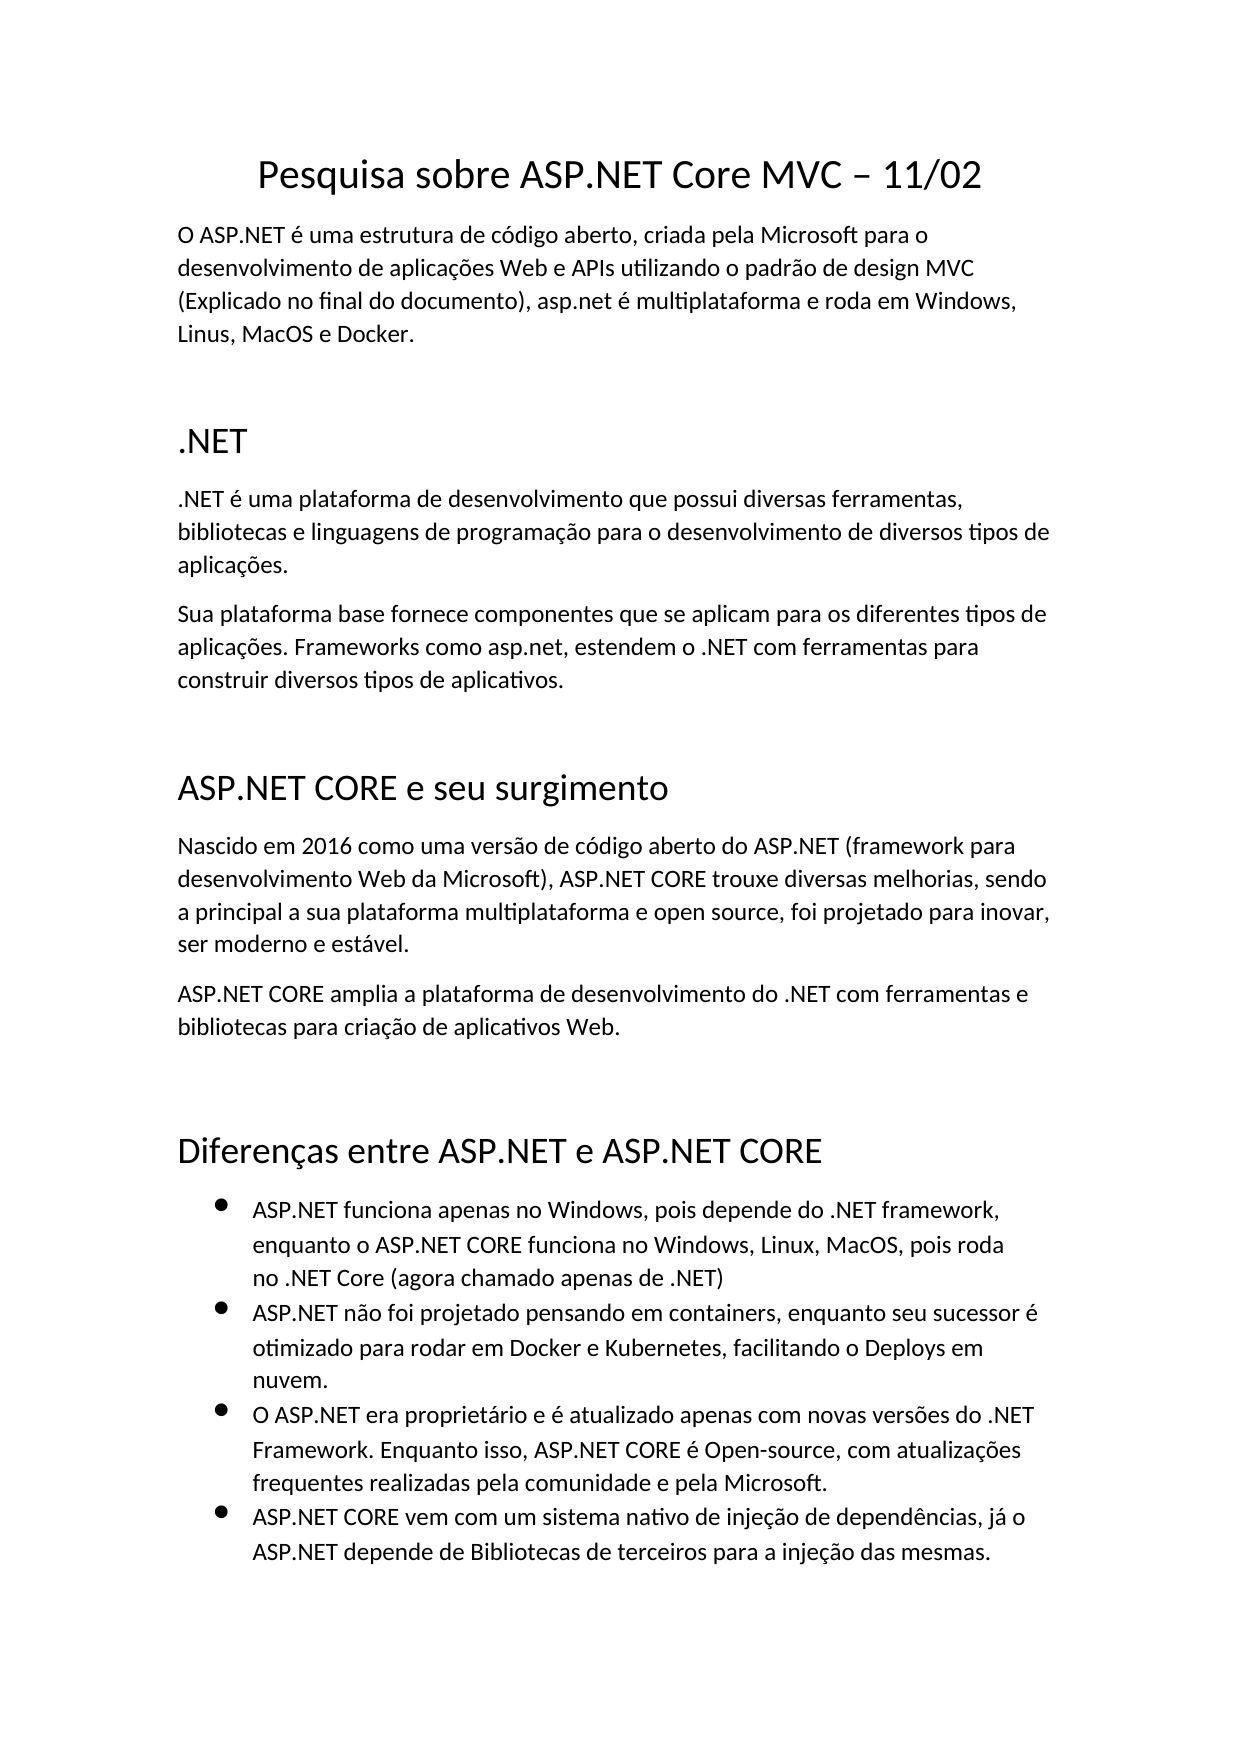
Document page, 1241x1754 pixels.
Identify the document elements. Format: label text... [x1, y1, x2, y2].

text Pesquisa sobre ASP.NET Core MVC – 11/02 [177, 148, 1063, 198]
text Nascido em 2016 como uma versão de código aberto do ASP.NET (framework para desenvolvimento Web da Microsoft), ASP.NET CORE trouxe diversas melhorias, sendo a principal a sua plataforma multiplataforma e open source, foi projetado para inovar, ser moderno e estável. [177, 830, 1063, 959]
text .NET [177, 417, 1063, 463]
list O ASP.NET era proprietário e é atualizado apenas com novas versões do .NET Framework. Enquanto isso, ASP.NET CORE é Open-source, com atualizações frequentes realizadas pela comunidade e pela Microsoft. [215, 1397, 1063, 1497]
text ASP.NET CORE amplia a plataforma de desenvolvimento do .NET com ferramentas e bibliotecas para criação de aplicativos Web. [177, 978, 1063, 1042]
list ASP.NET funciona apenas no Windows, pois depende do .NET framework, enquanto o ASP.NET CORE funciona no Windows, Linux, MacOS, pois roda no .NET Core (agora chamado apenas de .NET) [215, 1193, 1063, 1293]
text ASP.NET CORE e seu surgimento [177, 764, 1063, 809]
list ASP.NET não foi projetado pensando em containers, enquanto seu sucessor é otimizado para rodar em Docker e Kubernetes, facilitando o Deploys em nuvem. [215, 1295, 1063, 1395]
text .NET é uma plataforma de desenvolvimento que possui diversas ferramentas, bibliotecas e linguagens de programação para o desenvolvimento de diversos tipos de aplicações. [177, 483, 1063, 579]
text O ASP.NET é uma estrutura de código aberto, criada pela Microsoft para o desenvolvimento de aplicações Web e APIs utilizando o padrão de design MVC (Explicado no final do documento), asp.net é multiplataforma e roda em Windows, Linus, MacOS e Docker. [177, 219, 1063, 348]
text Sua plataforma base fornece componentes que se aplicam para os diferentes tipos de aplicações. Frameworks como asp.net, estendem o .NET com ferramentas para construir diversos tipos de aplicativos. [177, 599, 1063, 695]
list ASP.NET CORE vem com um sistema nativo de injeção de dependências, já o ASP.NET depende de Bibliotecas de terceiros para a injeção das mesmas. [215, 1500, 1063, 1567]
text Diferenças entre ASP.NET e ASP.NET CORE [177, 1127, 1063, 1173]
